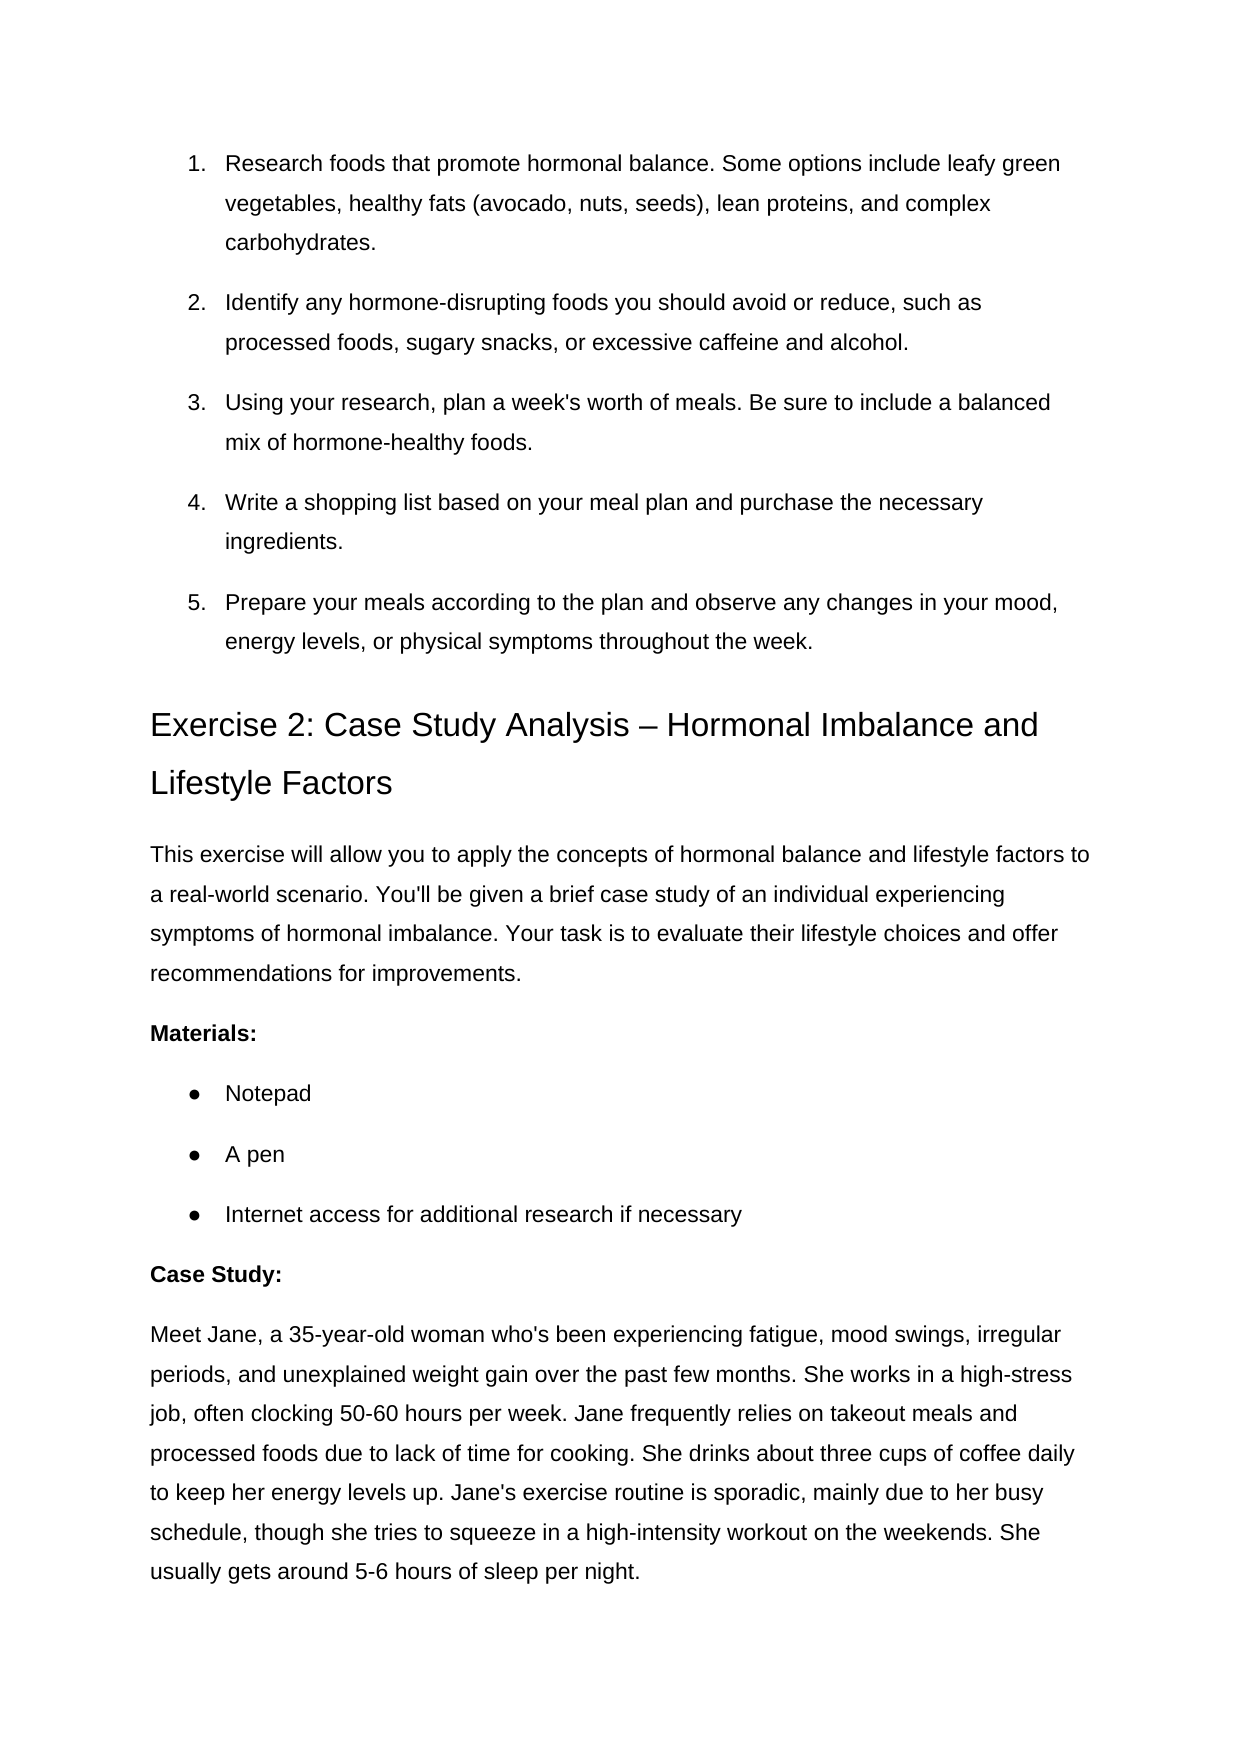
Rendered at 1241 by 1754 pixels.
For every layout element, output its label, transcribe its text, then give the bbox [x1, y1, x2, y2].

list Write a shopping list based on your meal plan and purchase the necessary ingredients. [187, 489, 1090, 555]
subtitle Exercise 2: Case Study Analysis – Hormonal Imbalance and Lifestyle Factors [150, 705, 1090, 801]
text Materials: [150, 1020, 1090, 1046]
list Using your research, plan a week's worth of meals. Be sure to include a balanced mix of hormone-healthy foods. [187, 389, 1090, 455]
list Prepare your meals according to the plan and observe any changes in your mood, energy levels, or physical symptoms throughout the week. [187, 589, 1090, 654]
list Internet access for additional research if necessary [187, 1201, 1090, 1227]
text Case Study: [150, 1261, 1090, 1287]
list Research foods that promote hormonal balance. Some options include leafy green vegetables, healthy fats (avocado, nuts, seeds), lean proteins, and complex carbohydrates. [187, 150, 1090, 255]
text This exercise will allow you to apply the concepts of hormonal balance and lifestyle factors to a real-world scenario. You'll be given a brief case study of an individual experiencing symptoms of hormonal imbalance. Your task is to evaluate their lifestyle choices and offer recommendations for improvements. [150, 841, 1090, 986]
list A pen [187, 1141, 1090, 1167]
list Identify any hormone-disrupting foods you should avoid or reduce, such as processed foods, sugary snacks, or excessive caffeine and alcohol. [187, 289, 1090, 355]
list Notepad [187, 1080, 1090, 1107]
text Meet Jane, a 35-year-old woman who's been experiencing fatigue, mood swings, irregular periods, and unexplained weight gain over the past few months. She works in a high-stress job, often clocking 50-60 hours per week. Jane frequently relies on takeout meals and processed foods due to lack of time for cooking. She drinks about three cups of coffee daily to keep her energy levels up. Jane's exercise routine is sporadic, mainly due to her busy schedule, though she tries to squeeze in a high-intensity workout on the weekends. She usually gets around 5-6 hours of sleep per night. [150, 1321, 1090, 1585]
